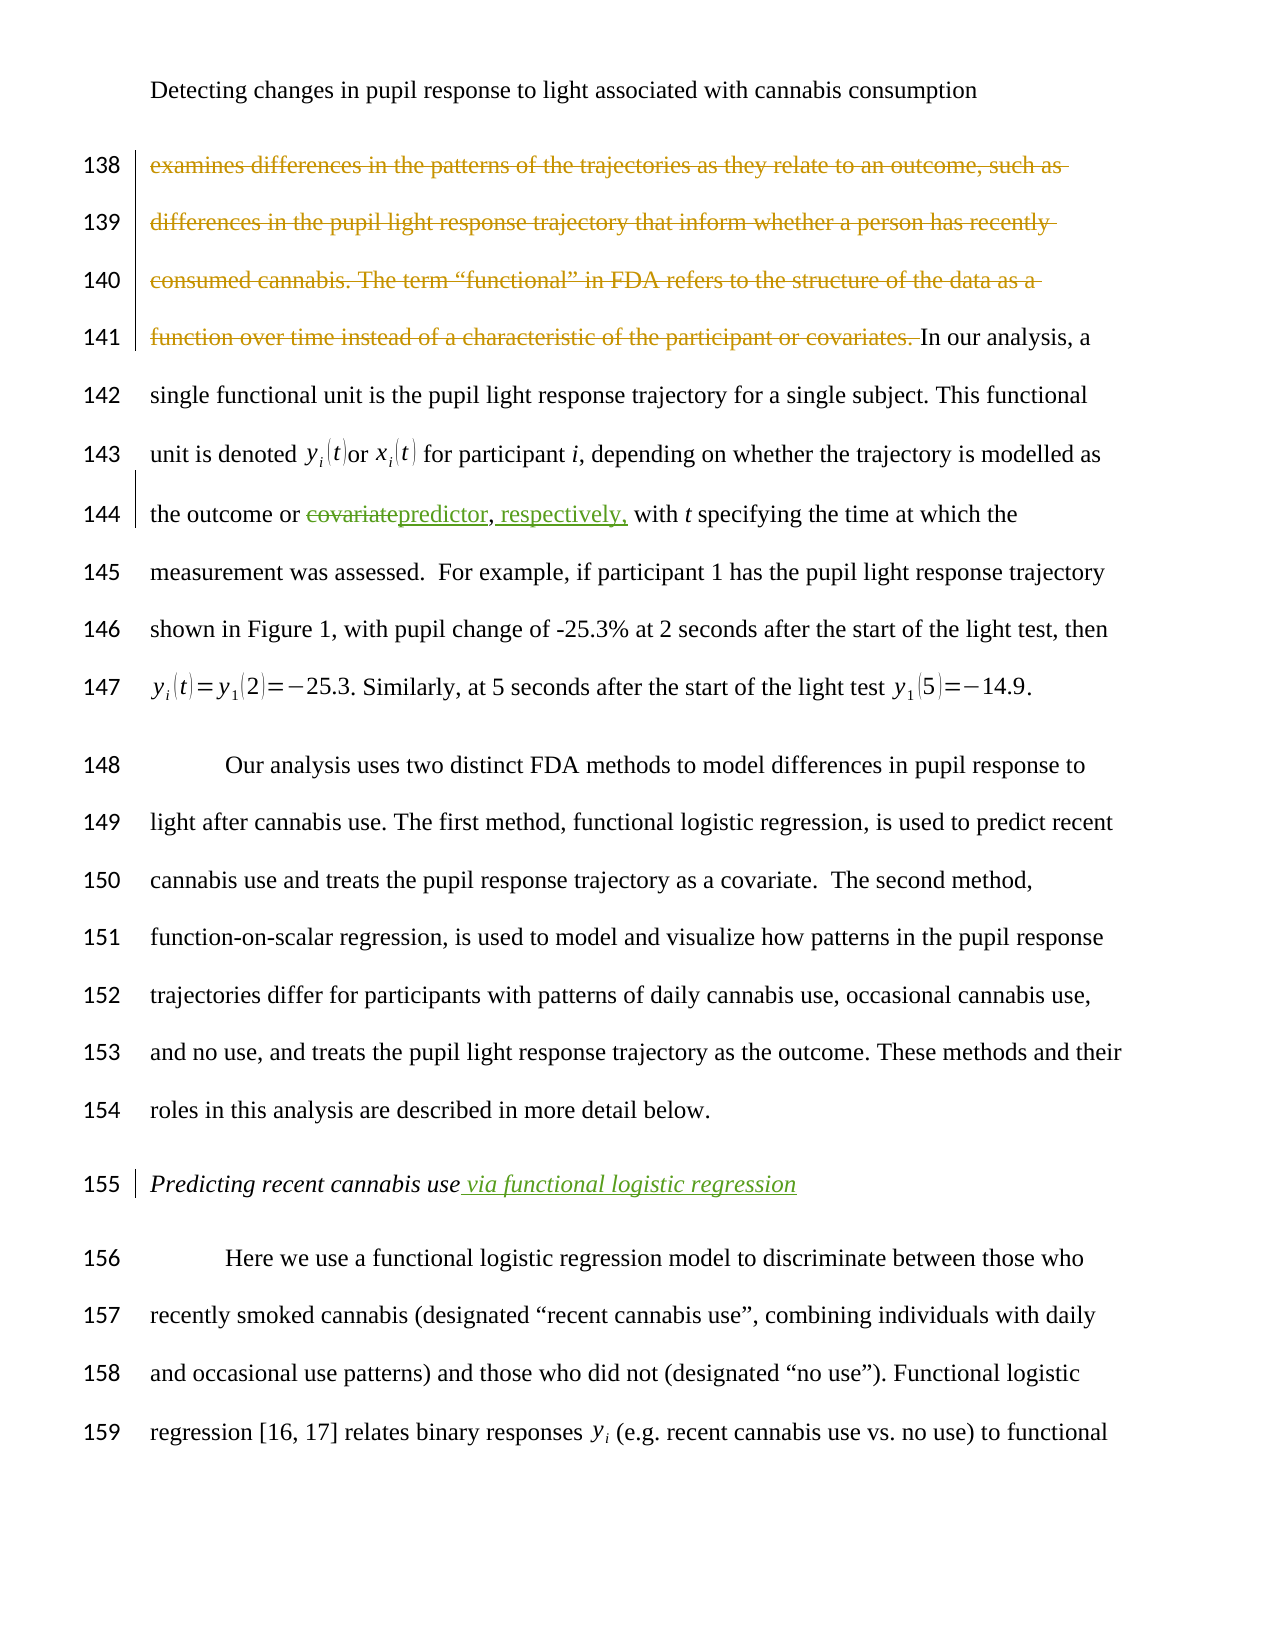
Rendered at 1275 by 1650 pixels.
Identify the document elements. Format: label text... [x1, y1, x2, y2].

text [150, 1243, 1125, 1447]
text Our analysis uses two distinct FDA methods to model differences in pupil response to light after cannabis use. The first method, functional logistic regression, is used to predict recent cannabis use and treats the pupil response trajectory as a covariate. The second method, function-on-scalar regression, is used to model and visualize how patterns in the pupil response trajectories differ for participants with patterns of daily cannabis use, occasional cannabis use, and no use, and treats the pupil light response trajectory as the outcome. These methods and their roles in this analysis are described in more detail below. [150, 750, 1125, 1123]
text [150, 150, 1125, 704]
text Predicting recent cannabis use [150, 1169, 1125, 1198]
